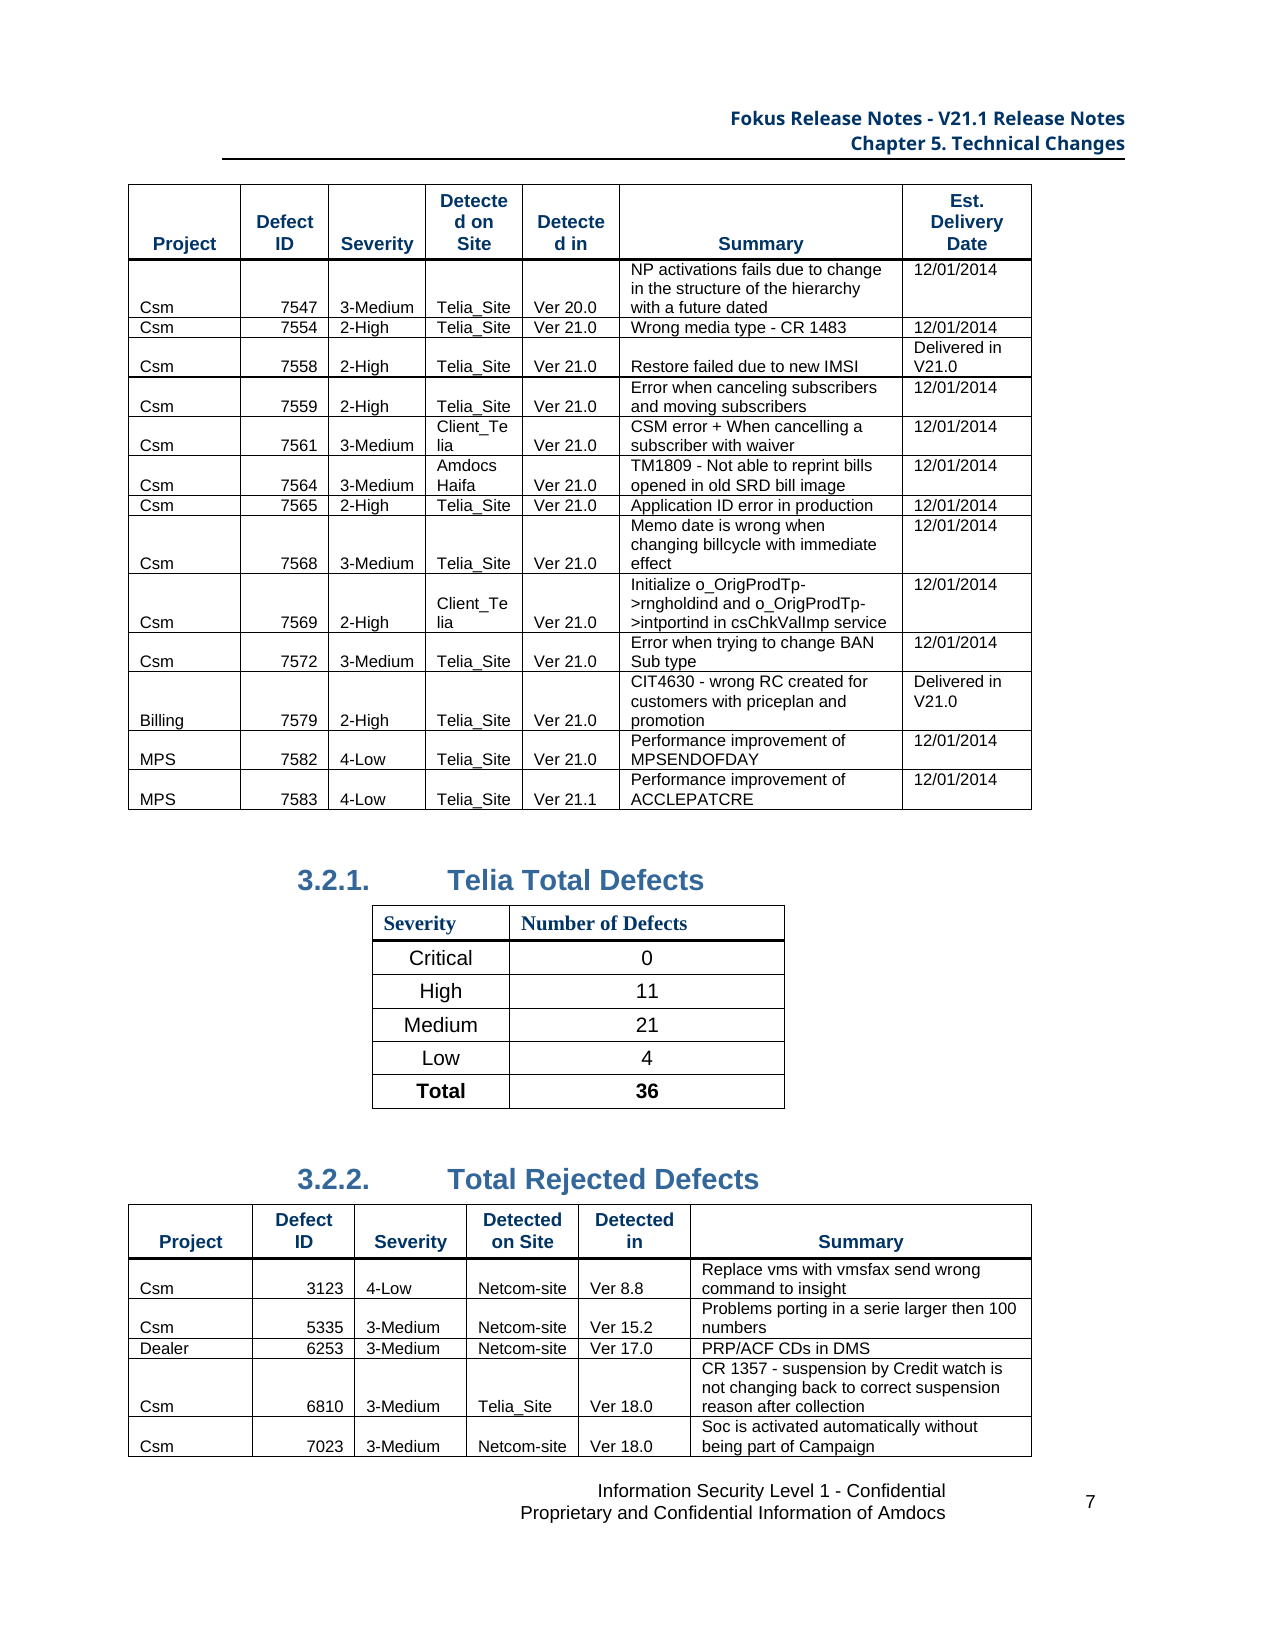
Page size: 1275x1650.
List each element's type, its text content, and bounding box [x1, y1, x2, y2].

table_cell Csm [129, 574, 240, 632]
table_cell 3123 [253, 1260, 354, 1298]
table_cell Ver 8.8 [579, 1260, 690, 1298]
table_cell Restore failed due to new IMSI [620, 338, 902, 376]
table_cell Ver 21.0 [523, 496, 619, 515]
table_cell Low [373, 1042, 509, 1074]
table_cell Telia_Site [426, 261, 522, 317]
table_cell 7572 [241, 633, 328, 671]
table_cell 7564 [241, 456, 328, 494]
table_cell Ver 21.0 [523, 633, 619, 671]
table_cell Csm [129, 338, 240, 376]
table_cell Ver 18.0 [579, 1417, 690, 1456]
table_cell 2-High [329, 338, 425, 376]
table_cell Csm [129, 318, 240, 337]
table_header Est. Delivery Date [903, 185, 1031, 258]
table_cell Performance improvement of ACCLEPATCRE [620, 770, 902, 808]
table_cell Ver 15.2 [579, 1299, 690, 1337]
table_cell Ver 21.0 [523, 378, 619, 416]
table_cell 0 [510, 942, 784, 974]
table_cell 12/01/2014 [903, 378, 1031, 416]
table_cell Critical [373, 942, 509, 974]
table_cell 3-Medium [329, 456, 425, 494]
table_header Severity [355, 1205, 466, 1257]
table_cell Netcom-site [467, 1260, 578, 1298]
table_cell 6810 [253, 1359, 354, 1416]
table_cell 7583 [241, 770, 328, 808]
table_cell Ver 20.0 [523, 261, 619, 317]
table_cell 7023 [253, 1417, 354, 1456]
table_cell Netcom-site [467, 1417, 578, 1456]
table_cell 11 [510, 975, 784, 1007]
table_cell Application ID error in production [620, 496, 902, 515]
table_cell 12/01/2014 [903, 261, 1031, 317]
table_cell Error when canceling subscribers and moving subscribers [620, 378, 902, 416]
table_cell 7547 [241, 261, 328, 317]
table_cell Csm [129, 261, 240, 317]
table_cell Medium [373, 1009, 509, 1041]
table_cell CIT4630 - wrong RC created for customers with priceplan and promotion [620, 672, 902, 730]
table_cell Total [373, 1075, 509, 1107]
table_header Severity [329, 185, 425, 258]
table_cell Ver 21.0 [523, 516, 619, 573]
table_cell 2-High [329, 496, 425, 515]
table_header Project [129, 185, 240, 258]
table_cell 6253 [253, 1339, 354, 1358]
table_cell Delivered in V21.0 [903, 338, 1031, 376]
table_cell Ver 18.0 [579, 1359, 690, 1416]
table_header Detected in [579, 1205, 690, 1257]
table_cell Csm [129, 417, 240, 455]
table_cell Client_Telia [426, 574, 522, 632]
table_cell Ver 17.0 [579, 1339, 690, 1358]
subtitle Total Rejected Defects [297, 1162, 1125, 1196]
table_cell Dealer [129, 1339, 252, 1358]
table_cell Initialize o_OrigProdTp->rngholdind and o_OrigProdTp->intportind in csChkValImp service [620, 574, 902, 632]
table_cell 7569 [241, 574, 328, 632]
table_cell Telia_Site [426, 516, 522, 573]
table_cell Error when trying to change BAN Sub type [620, 633, 902, 671]
table_cell Csm [129, 456, 240, 494]
table_cell Telia_Site [426, 770, 522, 808]
table_cell PRP/ACF CDs in DMS [691, 1339, 1031, 1358]
table_cell Performance improvement of MPSENDOFDAY [620, 731, 902, 769]
table_cell Telia_Site [426, 633, 522, 671]
table_cell Memo date is wrong when changing billcycle with immediate effect [620, 516, 902, 573]
table_cell 3-Medium [329, 516, 425, 573]
table_cell TM1809 - Not able to reprint bills opened in old SRD bill image [620, 456, 902, 494]
table_cell 7579 [241, 672, 328, 730]
table_header Summary [620, 185, 902, 258]
table_cell 12/01/2014 [903, 318, 1031, 337]
table_cell MPS [129, 770, 240, 808]
table_cell 5335 [253, 1299, 354, 1337]
table_cell NP activations fails due to change in the structure of the hierarchy with a future dated [620, 261, 902, 317]
table_cell Replace vms with vmsfax send wrong command to insight [691, 1260, 1031, 1298]
table_cell Csm [129, 1417, 252, 1456]
table_cell Csm [129, 633, 240, 671]
table_cell Csm [129, 516, 240, 573]
table_cell 7582 [241, 731, 328, 769]
table_header Summary [691, 1205, 1031, 1257]
table_cell 12/01/2014 [903, 456, 1031, 494]
table_cell 3-Medium [355, 1339, 466, 1358]
table_cell 3-Medium [355, 1359, 466, 1416]
table_cell Telia_Site [426, 672, 522, 730]
table_cell Telia_Site [426, 731, 522, 769]
table_header Detected on Site [467, 1205, 578, 1257]
table_cell Delivered in V21.0 [903, 672, 1031, 730]
table_cell 3-Medium [329, 261, 425, 317]
table_cell Csm [129, 1299, 252, 1337]
table_header Number of Defects [510, 906, 784, 939]
table_cell Ver 21.0 [523, 318, 619, 337]
table_cell 7565 [241, 496, 328, 515]
table_cell 7558 [241, 338, 328, 376]
table_header Defect ID [241, 185, 328, 258]
table_cell Csm [129, 1359, 252, 1416]
table_cell 7561 [241, 417, 328, 455]
table_cell 2-High [329, 672, 425, 730]
table_cell High [373, 975, 509, 1007]
table_cell Netcom-site [467, 1299, 578, 1337]
table_cell Telia_Site [426, 338, 522, 376]
table_cell CSM error + When cancelling a subscriber with waiver [620, 417, 902, 455]
table_cell Csm [129, 1260, 252, 1298]
table_cell Ver 21.0 [523, 574, 619, 632]
table_cell Problems porting in a serie larger then 100 numbers [691, 1299, 1031, 1337]
table_cell Telia_Site [426, 318, 522, 337]
table_cell Ver 21.0 [523, 417, 619, 455]
table_cell 12/01/2014 [903, 731, 1031, 769]
table_cell Csm [129, 378, 240, 416]
table_cell Billing [129, 672, 240, 730]
table_header Severity [373, 906, 509, 939]
table_cell 12/01/2014 [903, 770, 1031, 808]
table_cell 2-High [329, 318, 425, 337]
table_cell Soc is activated automatically without being part of Campaign [691, 1417, 1031, 1456]
table_cell 12/01/2014 [903, 516, 1031, 573]
table_cell Csm [129, 496, 240, 515]
table_cell 4-Low [329, 731, 425, 769]
table_cell Telia_Site [426, 496, 522, 515]
table_cell 3-Medium [329, 417, 425, 455]
table_cell 2-High [329, 574, 425, 632]
table_header Project [129, 1205, 252, 1257]
table_cell 2-High [329, 378, 425, 416]
table_cell Ver 21.0 [523, 731, 619, 769]
table_cell 4 [510, 1042, 784, 1074]
table_cell 36 [510, 1075, 784, 1107]
table_cell Netcom-site [467, 1339, 578, 1358]
table_cell MPS [129, 731, 240, 769]
subtitle Telia Total Defects [297, 863, 1125, 897]
table_cell 4-Low [355, 1260, 466, 1298]
table_cell 7554 [241, 318, 328, 337]
table_cell 12/01/2014 [903, 496, 1031, 515]
table_cell Wrong media type - CR 1483 [620, 318, 902, 337]
table_header Defect ID [253, 1205, 354, 1257]
table_cell 7568 [241, 516, 328, 573]
table_header Detected on Site [426, 185, 522, 258]
table_header Detected in [523, 185, 619, 258]
table_cell 21 [510, 1009, 784, 1041]
table_cell 12/01/2014 [903, 574, 1031, 632]
table_cell 3-Medium [355, 1417, 466, 1456]
table_cell Client_Telia [426, 417, 522, 455]
table_cell Ver 21.0 [523, 338, 619, 376]
table_cell Ver 21.1 [523, 770, 619, 808]
table_cell Telia_Site [467, 1359, 578, 1416]
table_cell Ver 21.0 [523, 456, 619, 494]
table_cell 4-Low [329, 770, 425, 808]
table_cell Amdocs Haifa [426, 456, 522, 494]
table_cell 12/01/2014 [903, 633, 1031, 671]
table_cell 7559 [241, 378, 328, 416]
table_cell 12/01/2014 [903, 417, 1031, 455]
table_cell CR 1357 - suspension by Credit watch is not changing back to correct suspension reason after collection [691, 1359, 1031, 1416]
table_cell 3-Medium [329, 633, 425, 671]
table_cell Telia_Site [426, 378, 522, 416]
table_cell 3-Medium [355, 1299, 466, 1337]
table_cell Ver 21.0 [523, 672, 619, 730]
